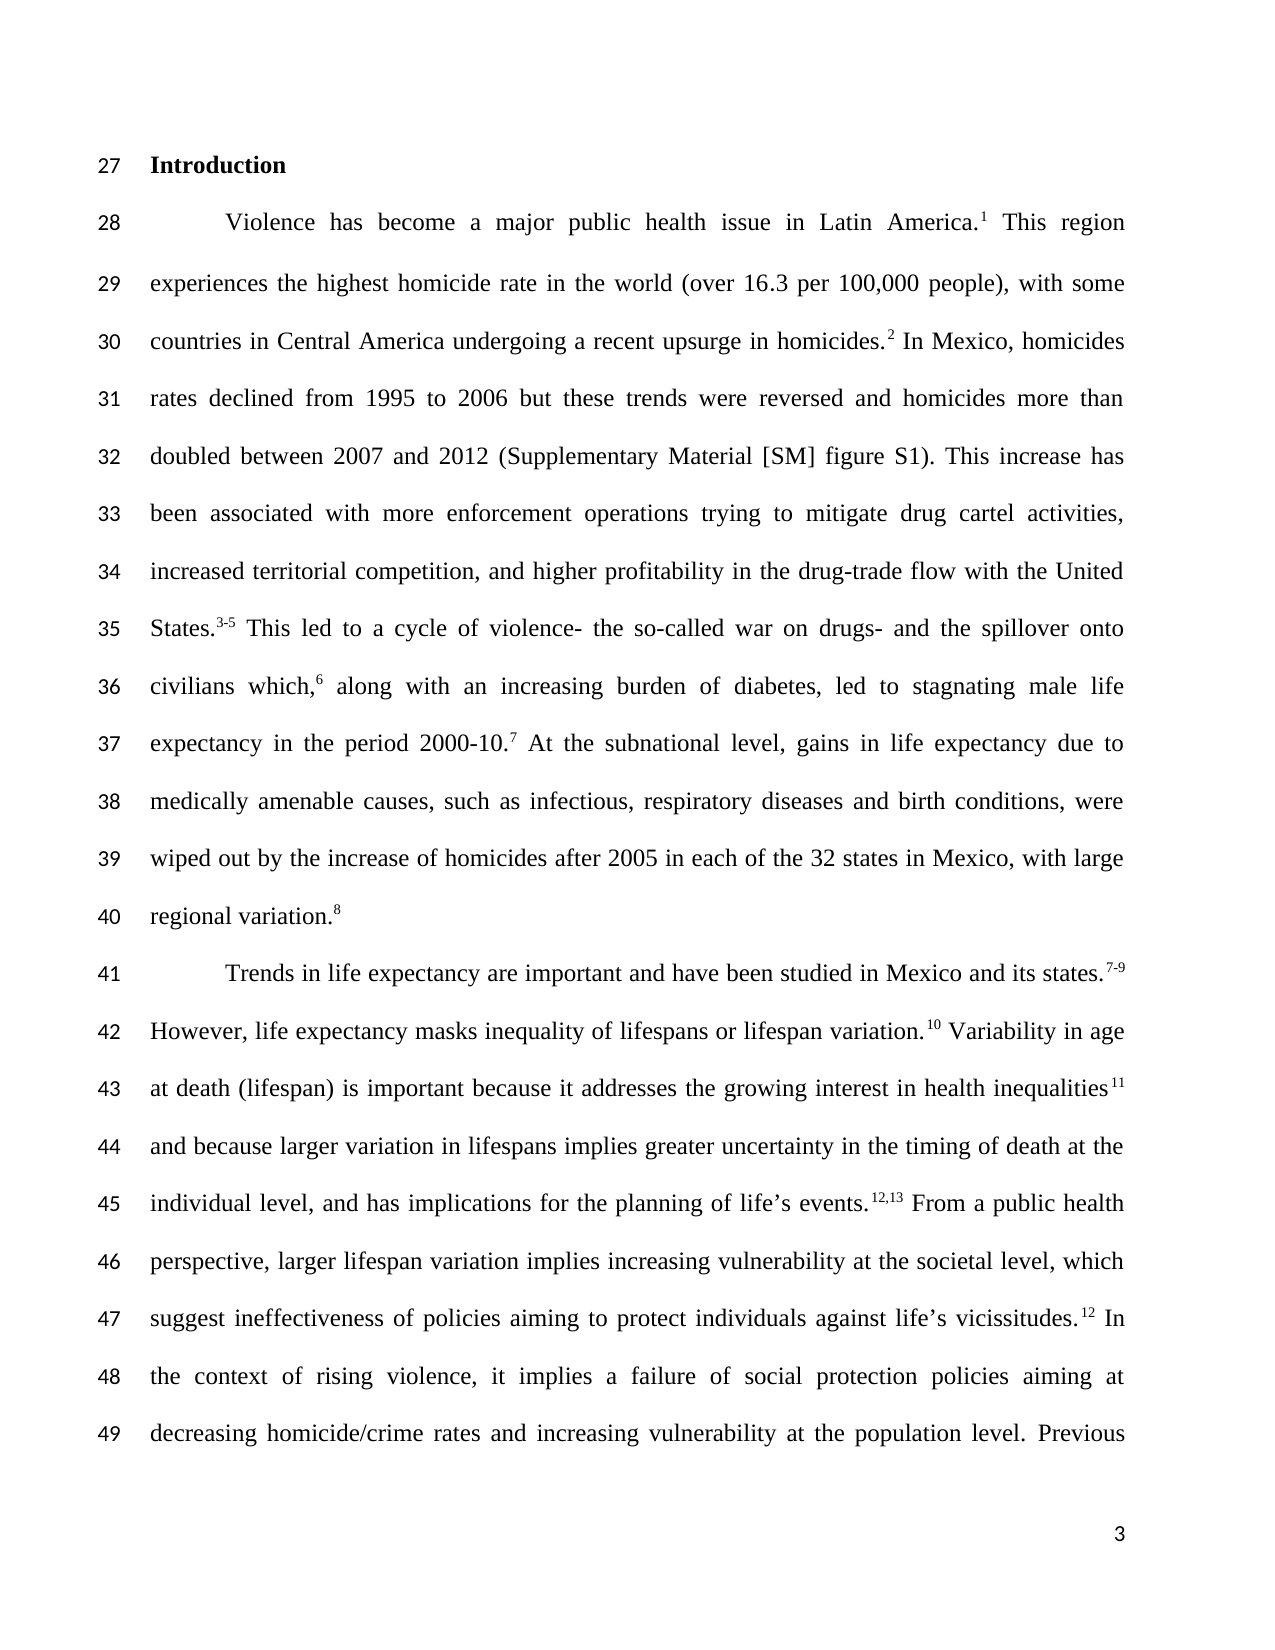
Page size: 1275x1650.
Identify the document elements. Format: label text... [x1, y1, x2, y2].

text Introduction [150, 150, 1125, 179]
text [150, 958, 1125, 1447]
text Violence has become a major public health issue in Latin America.1 This region experiences the highest homicide rate in the world (over 16.3 per 100,000 people), with some countries in Central America undergoing a recent upsurge in homicides.2 In Mexico, homicides rates declined from 1995 to 2006 but these trends were reversed and homicides more than doubled between 2007 and 2012 (Supplementary Material [SM] figure S1). This increase has been associated with more enforcement operations trying to mitigate drug cartel activities, increased territorial competition, and higher profitability in the drug-trade flow with the United States.3-5 This led to a cycle of violence- the so-called war on drugs- and the spillover onto civilians which,6 along with an increasing burden of diabetes, led to stagnating male life expectancy in the period 2000-10.7 At the subnational level, gains in life expectancy due to medically amenable causes, such as infectious, respiratory diseases and birth conditions, were wiped out by the increase of homicides after 2005 in each of the 32 states in Mexico, with large regional variation.8 [150, 207, 1125, 930]
